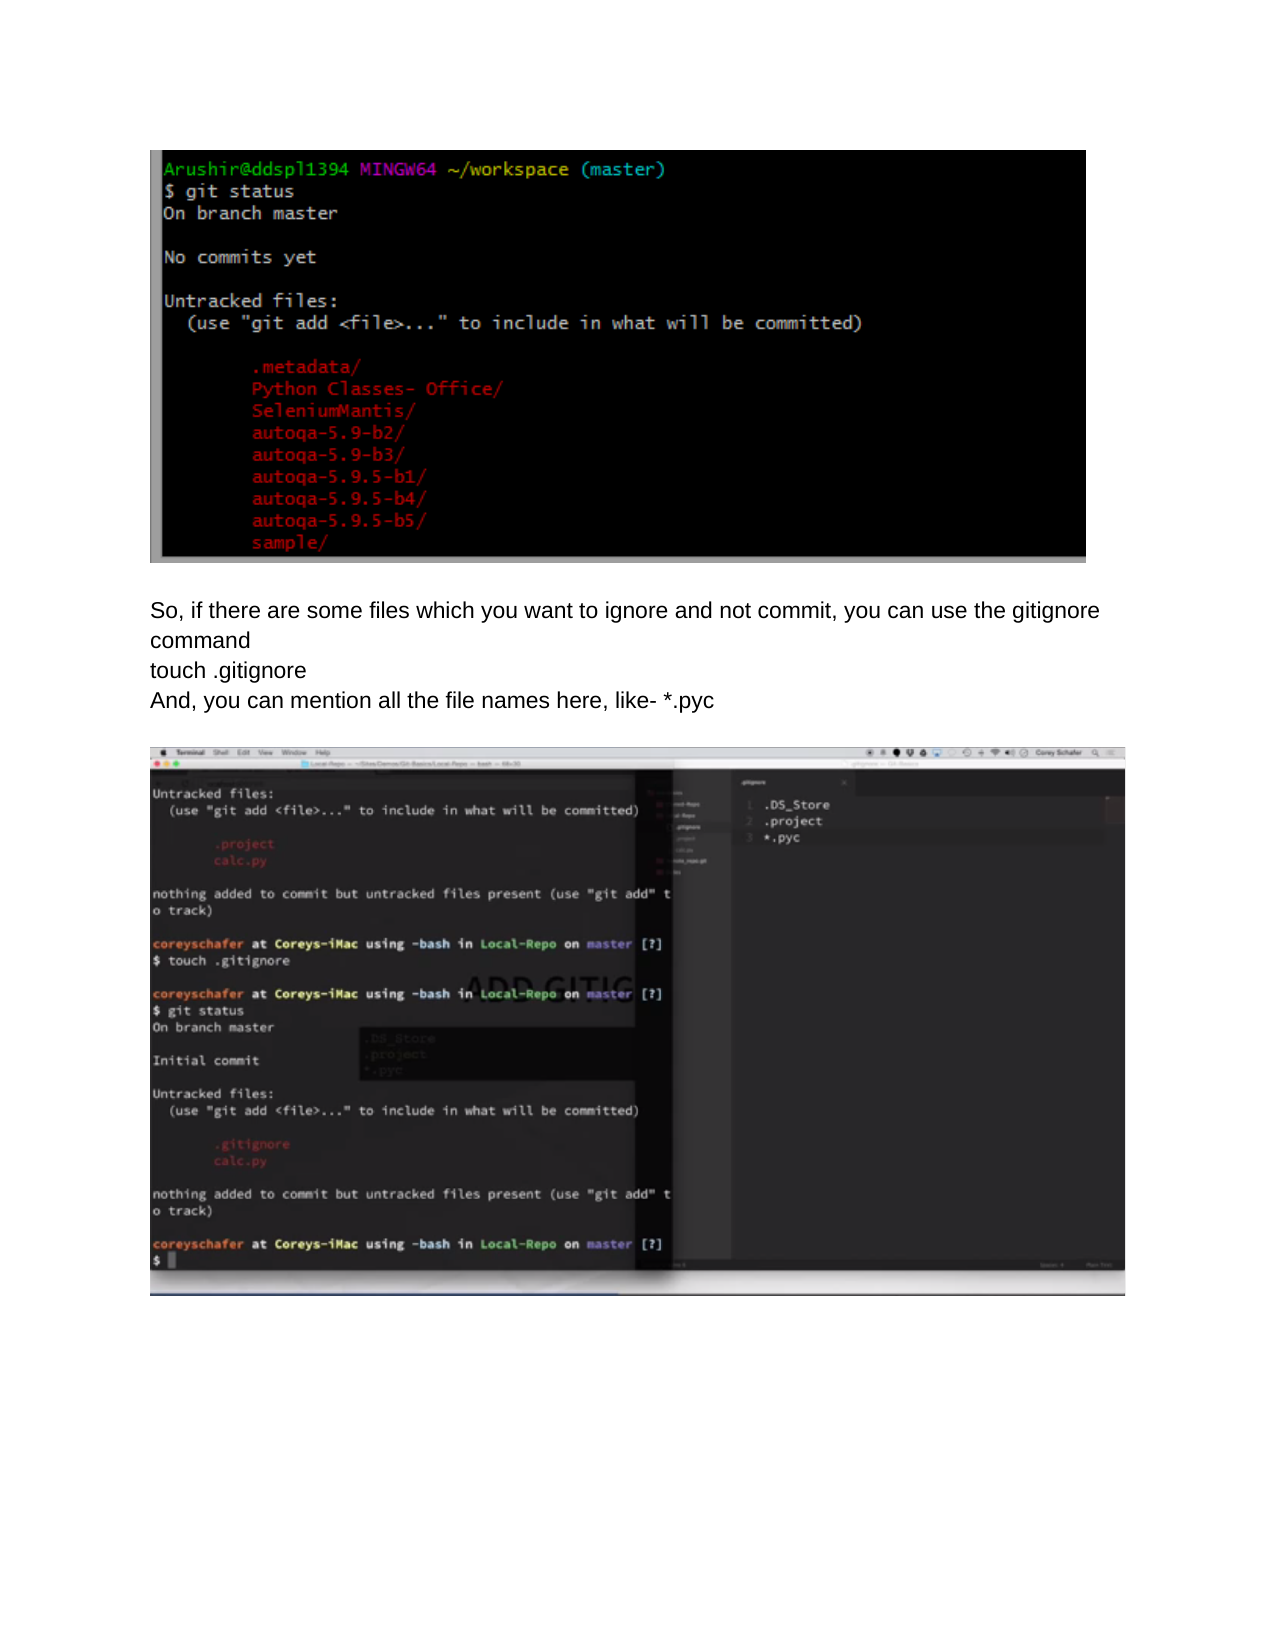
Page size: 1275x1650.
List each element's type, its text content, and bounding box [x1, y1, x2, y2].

text So, if there are some files which you want to ignore and not commit, you can use the gitignore command [150, 597, 1125, 653]
text touch .gitignore [150, 657, 1125, 683]
picture [150, 150, 1086, 563]
text And, you can mention all the file names here, like- *.pyc [150, 687, 1125, 713]
picture [150, 747, 1125, 1296]
